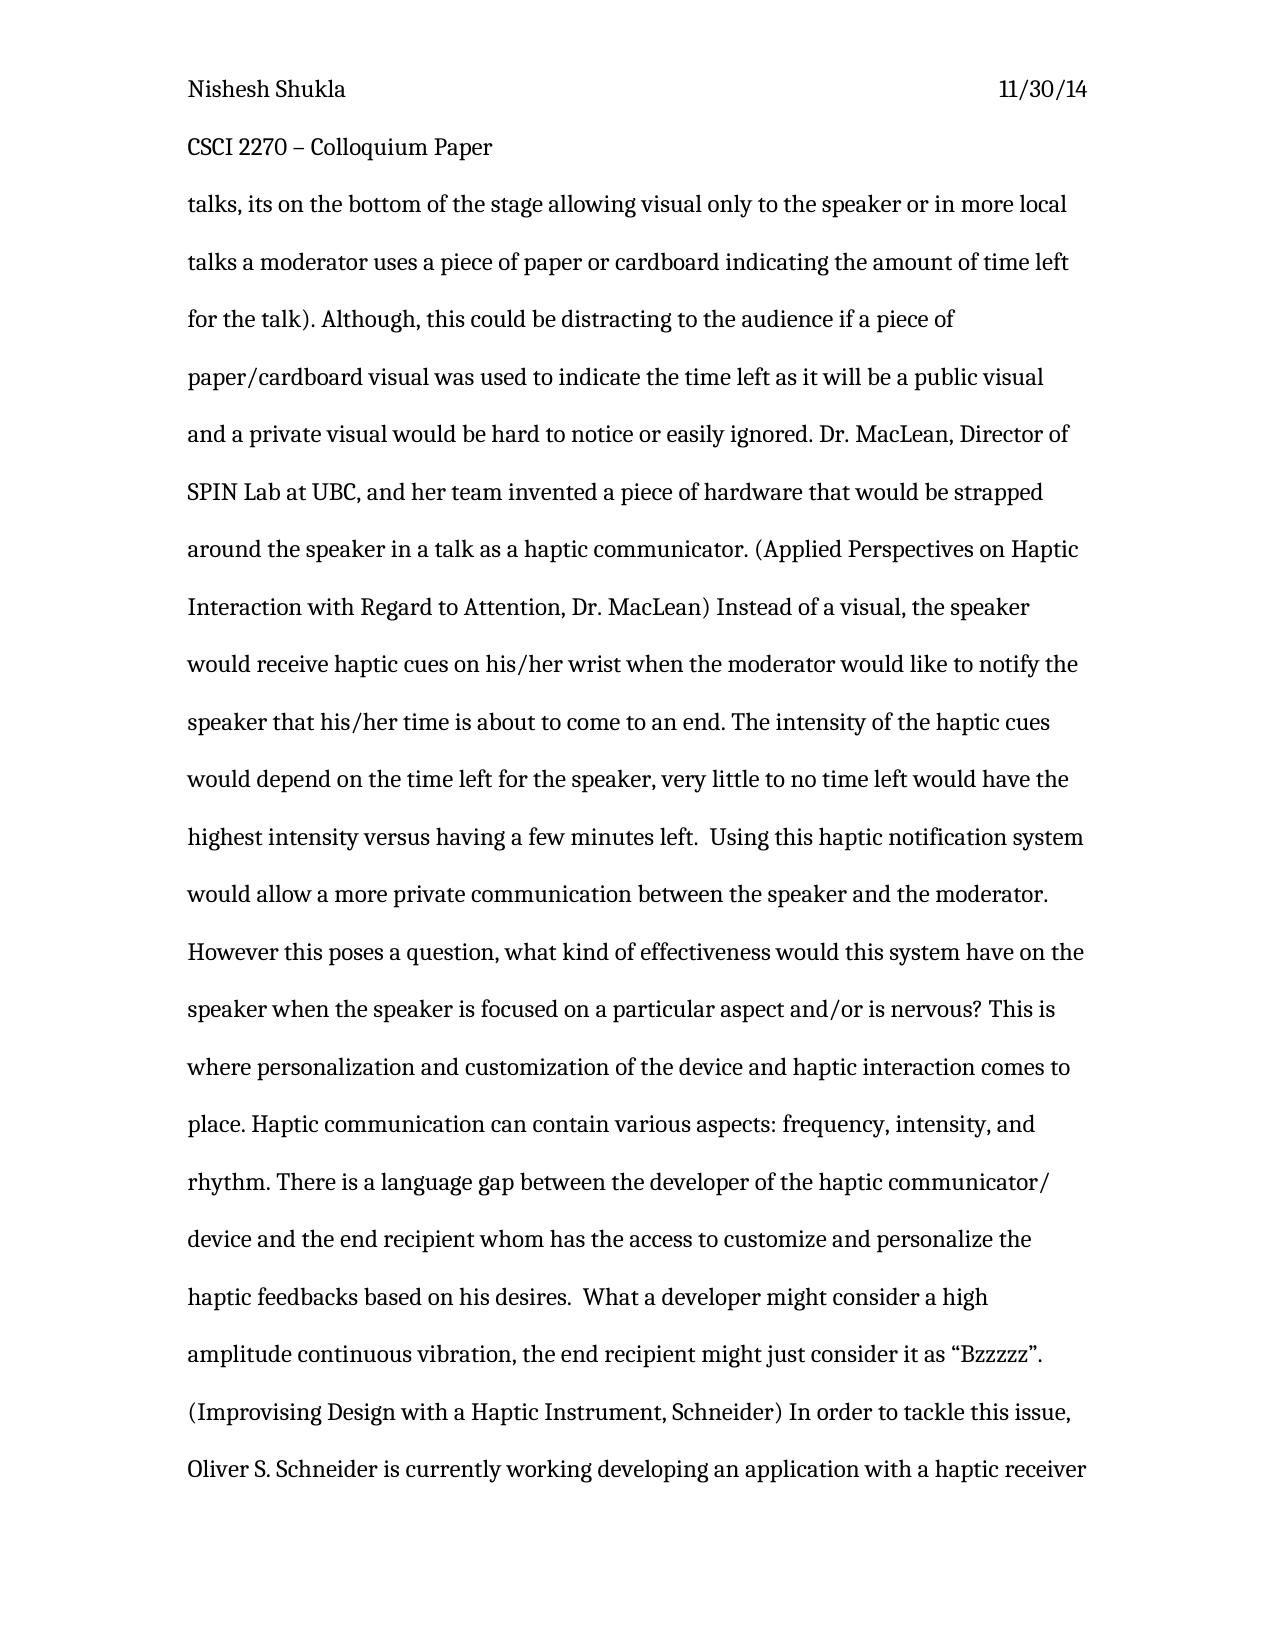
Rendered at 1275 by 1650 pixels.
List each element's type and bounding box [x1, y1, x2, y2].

text [187, 190, 1087, 1484]
